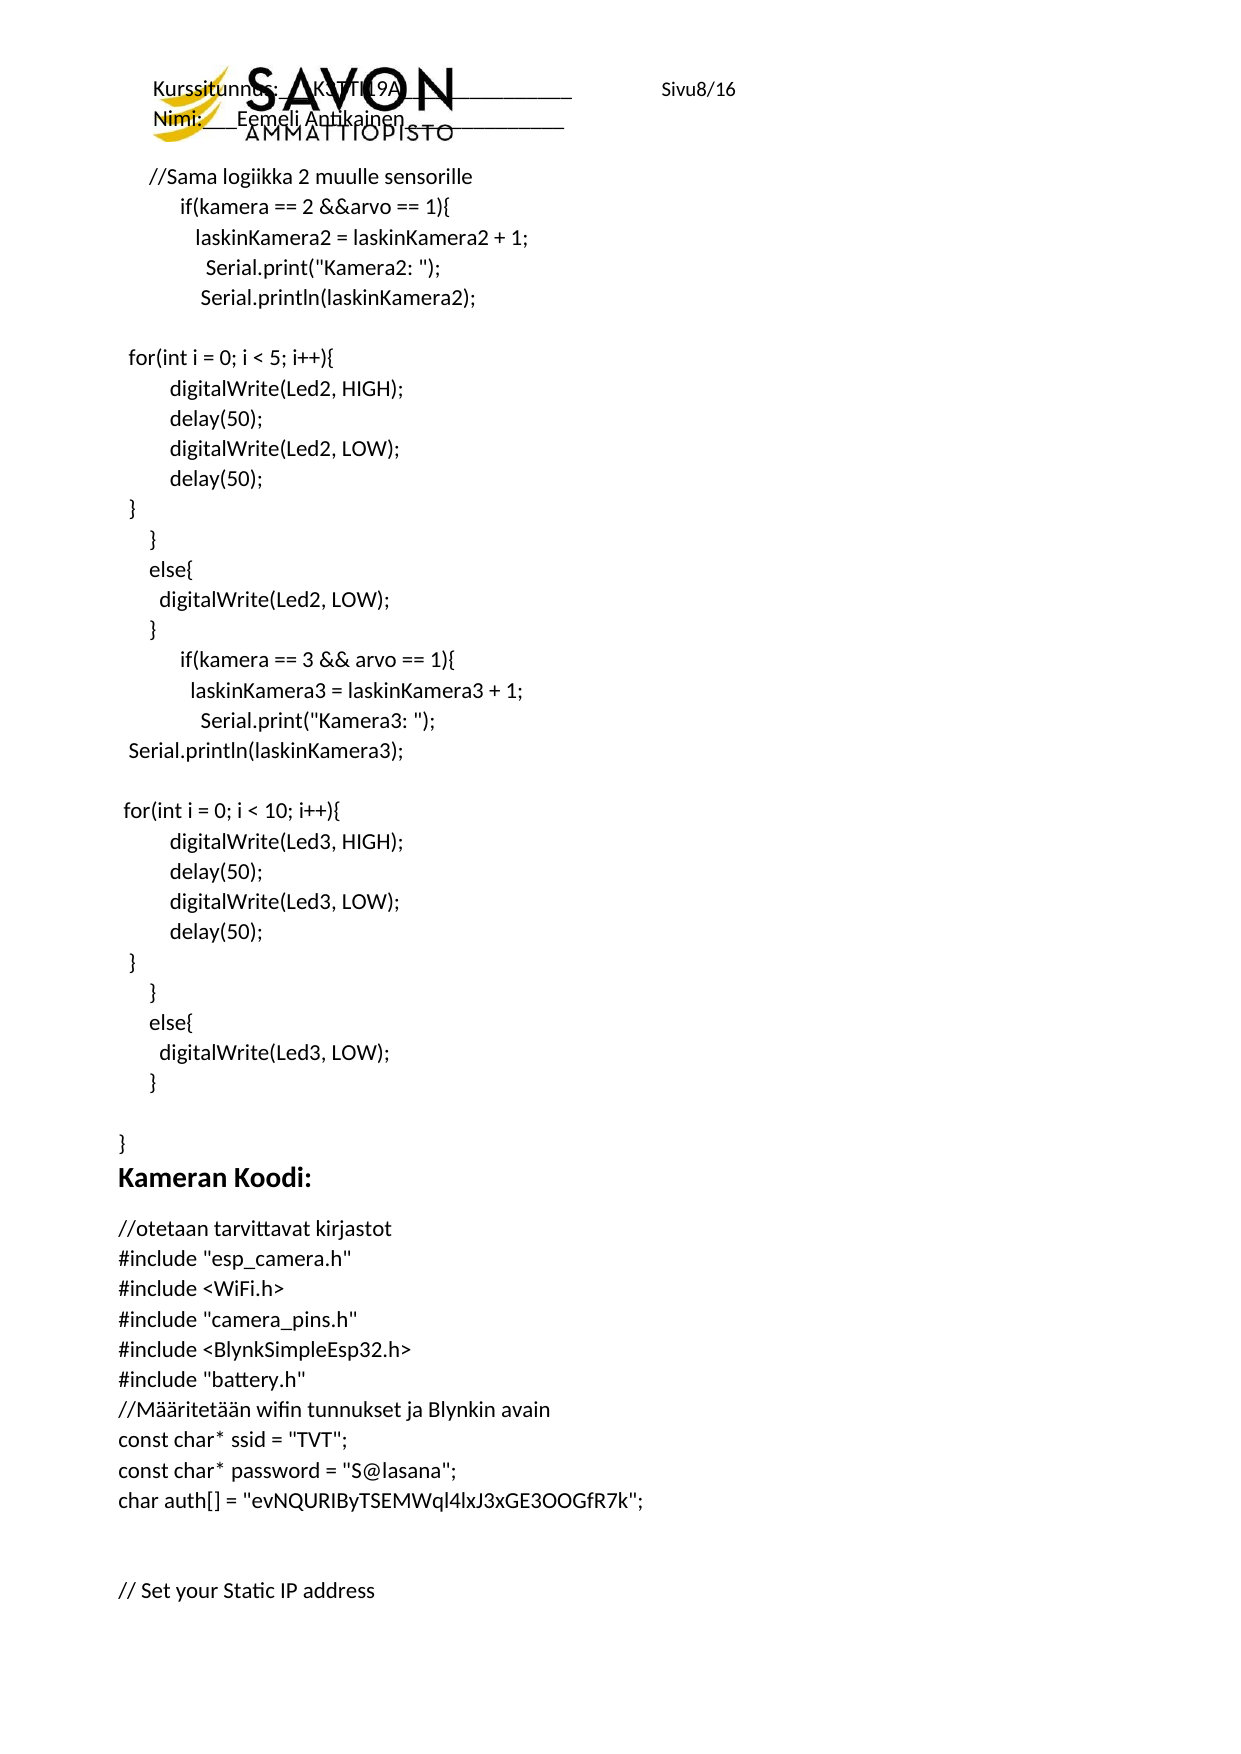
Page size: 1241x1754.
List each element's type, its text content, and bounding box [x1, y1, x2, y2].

text digitalWrite(Led2, LOW); [118, 585, 1122, 613]
text Serial.println(laskinKamera2); [118, 283, 1122, 311]
text } [118, 978, 1122, 1006]
text #include "battery.h" [118, 1365, 1122, 1393]
text for(int i = 0; i < 5; i++){ [118, 343, 1122, 371]
text delay(50); [118, 857, 1122, 885]
text } [118, 1068, 1122, 1096]
text else{ [118, 1008, 1122, 1036]
text //Sama logiikka 2 muulle sensorille [118, 162, 1122, 190]
text if(kamera == 3 && arvo == 1){ [118, 646, 1122, 673]
picture [152, 65, 453, 142]
text #include "camera_pins.h" [118, 1305, 1122, 1333]
text delay(50); [118, 917, 1122, 945]
text Kameran Koodi: [118, 1159, 1122, 1195]
text Serial.println(laskinKamera3); [118, 736, 1122, 764]
text //otetaan tarvittavat kirjastot [118, 1214, 1122, 1242]
text laskinKamera2 = laskinKamera2 + 1; [118, 223, 1122, 251]
text #include <BlynkSimpleEsp32.h> [118, 1335, 1122, 1363]
text } [118, 1129, 1122, 1157]
text char auth[] = "evNQURIByTSEMWql4lxJ3xGE3OOGfR7k"; [118, 1486, 1122, 1514]
text laskinKamera3 = laskinKamera3 + 1; [118, 676, 1122, 704]
text digitalWrite(Led3, LOW); [118, 1038, 1122, 1066]
text } [118, 525, 1122, 553]
text else{ [118, 555, 1122, 583]
text digitalWrite(Led2, LOW); [118, 434, 1122, 462]
text } [118, 615, 1122, 643]
text if(kamera == 2 &&arvo == 1){ [118, 192, 1122, 220]
text digitalWrite(Led3, LOW); [118, 887, 1122, 915]
text Serial.print("Kamera2: "); [118, 253, 1122, 281]
text const char* ssid = "TVT"; [118, 1426, 1122, 1454]
text digitalWrite(Led2, HIGH); [118, 374, 1122, 402]
text //Määritetään wifin tunnukset ja Blynkin avain [118, 1395, 1122, 1423]
text const char* password = "S@lasana"; [118, 1456, 1122, 1484]
text #include <WiFi.h> [118, 1274, 1122, 1303]
text // Set your Static IP address [118, 1577, 1122, 1605]
text #include "esp_camera.h" [118, 1244, 1122, 1272]
text for(int i = 0; i < 10; i++){ [118, 797, 1122, 824]
text digitalWrite(Led3, HIGH); [118, 827, 1122, 855]
text Serial.print("Kamera3: "); [118, 706, 1122, 734]
text delay(50); [118, 464, 1122, 492]
text delay(50); [118, 404, 1122, 432]
text } [118, 494, 1122, 522]
text } [118, 948, 1122, 976]
